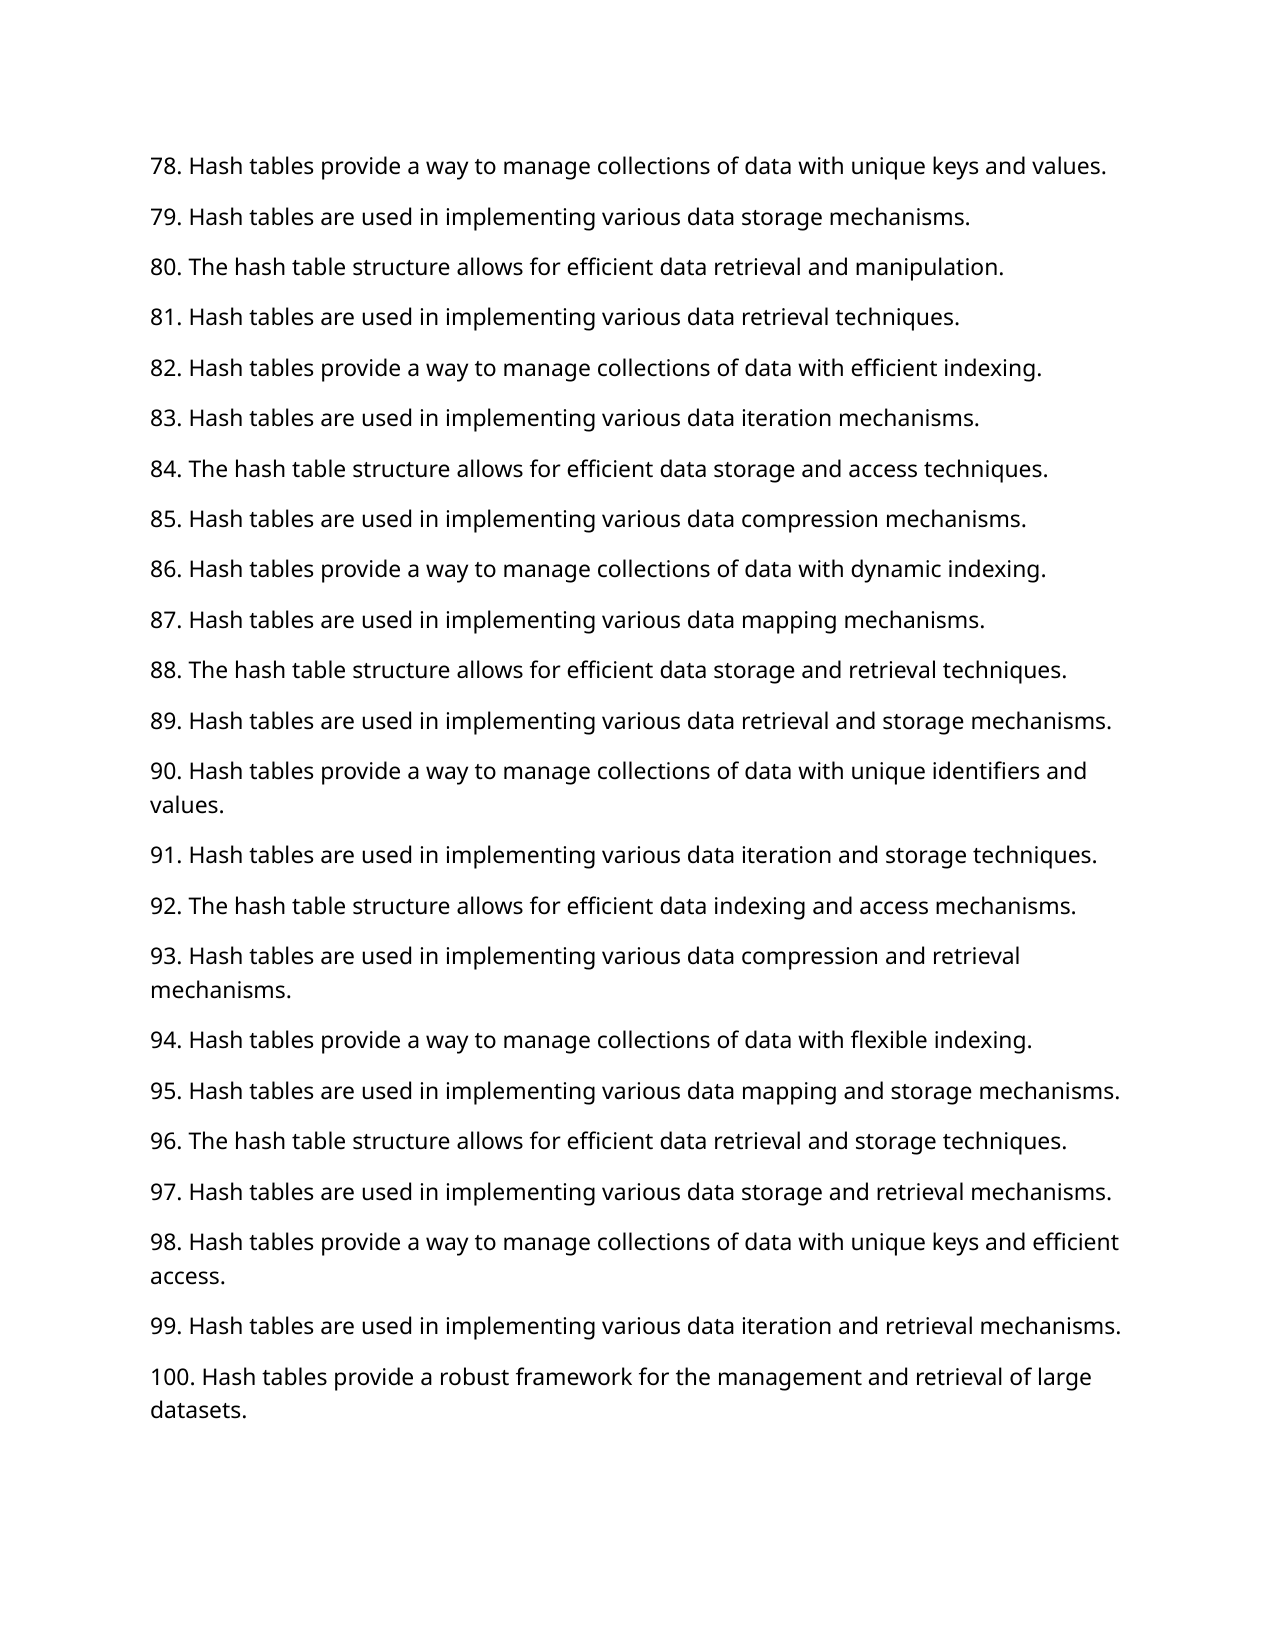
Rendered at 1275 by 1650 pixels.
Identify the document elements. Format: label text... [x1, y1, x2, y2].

text 91. Hash tables are used in implementing various data iteration and storage techniques. [150, 839, 1125, 870]
text 80. The hash table structure allows for efficient data retrieval and manipulation. [150, 251, 1125, 282]
text 96. The hash table structure allows for efficient data retrieval and storage techniques. [150, 1125, 1125, 1156]
text 81. Hash tables are used in implementing various data retrieval techniques. [150, 301, 1125, 332]
text 89. Hash tables are used in implementing various data retrieval and storage mechanisms. [150, 704, 1125, 736]
text 90. Hash tables provide a way to manage collections of data with unique identifiers and values. [150, 755, 1125, 820]
text 92. The hash table structure allows for efficient data indexing and access mechanisms. [150, 889, 1125, 921]
text 99. Hash tables are used in implementing various data iteration and retrieval mechanisms. [150, 1310, 1125, 1341]
text 83. Hash tables are used in implementing various data iteration mechanisms. [150, 402, 1125, 433]
text 93. Hash tables are used in implementing various data compression and retrieval mechanisms. [150, 940, 1125, 1005]
text 98. Hash tables provide a way to manage collections of data with unique keys and efficient access. [150, 1226, 1125, 1291]
text 86. Hash tables provide a way to manage collections of data with dynamic indexing. [150, 553, 1125, 584]
text 88. The hash table structure allows for efficient data storage and retrieval techniques. [150, 654, 1125, 685]
text 95. Hash tables are used in implementing various data mapping and storage mechanisms. [150, 1074, 1125, 1106]
text 94. Hash tables provide a way to manage collections of data with flexible indexing. [150, 1024, 1125, 1055]
text 82. Hash tables provide a way to manage collections of data with efficient indexing. [150, 352, 1125, 383]
text 79. Hash tables are used in implementing various data storage mechanisms. [150, 200, 1125, 232]
text 100. Hash tables provide a robust framework for the management and retrieval of large datasets. [150, 1360, 1125, 1425]
text 84. The hash table structure allows for efficient data storage and access techniques. [150, 452, 1125, 484]
text 85. Hash tables are used in implementing various data compression mechanisms. [150, 503, 1125, 534]
text 78. Hash tables provide a way to manage collections of data with unique keys and values. [150, 150, 1125, 181]
text 87. Hash tables are used in implementing various data mapping mechanisms. [150, 604, 1125, 635]
text 97. Hash tables are used in implementing various data storage and retrieval mechanisms. [150, 1175, 1125, 1207]
